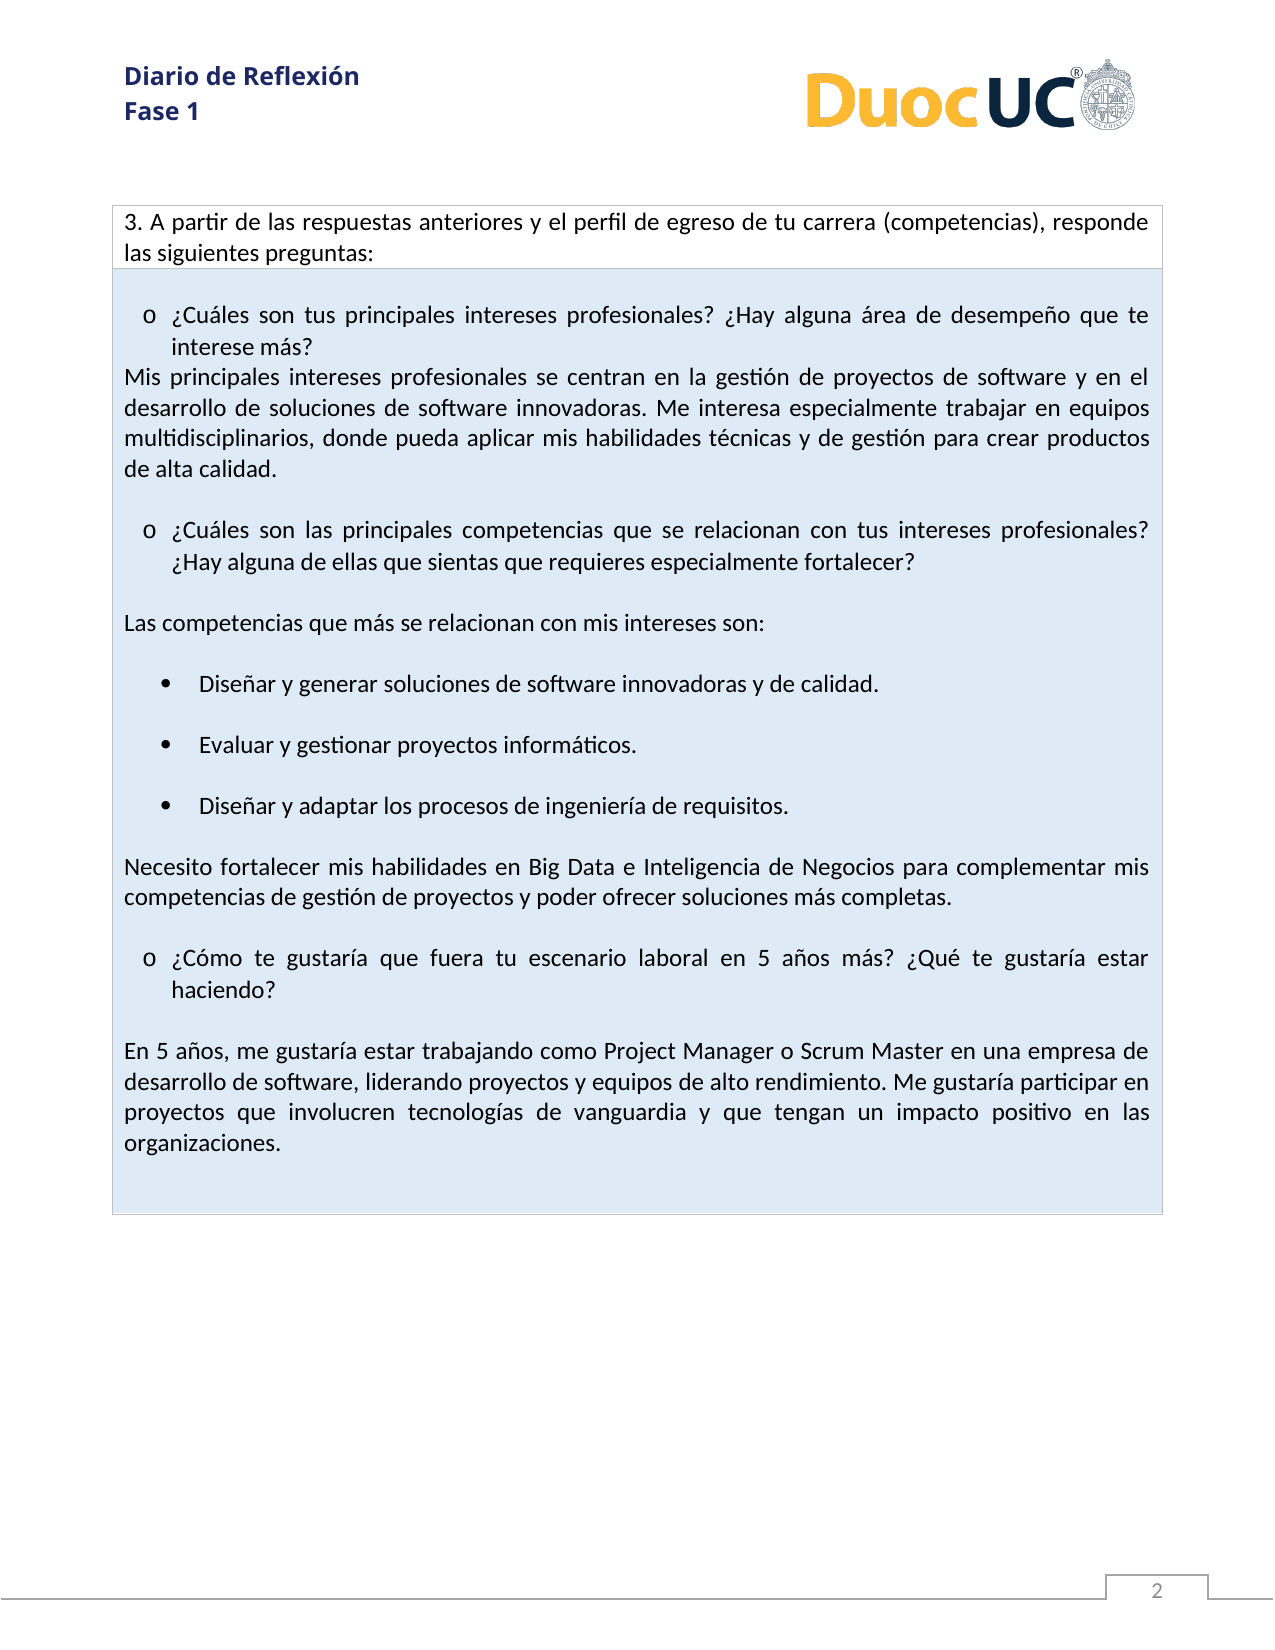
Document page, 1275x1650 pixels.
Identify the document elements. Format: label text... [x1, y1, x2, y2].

table_header 3. A partir de las respuestas anteriores y el perfil de egreso de tu carrera (competencias), responde las siguientes preguntas: [113, 206, 1162, 267]
picture [807, 59, 1135, 130]
table_cell ¿Cuáles son tus principales intereses profesionales? ¿Hay alguna área de desempeño que te interese más? Mis principales intereses profesionales se centran en la gestión de proyectos de software y en el desarrollo de soluciones de software innovadoras. Me interesa especialmente trabajar en equipos multidisciplinarios, donde pueda aplicar mis habilidades técnicas y de gestión para crear productos de alta calidad. ¿Cuáles son las principales competencias que se relacionan con tus intereses profesionales? ¿Hay alguna de ellas que sientas que requieres especialmente fortalecer? Las competencias que más se relacionan con mis intereses son: Diseñar y generar soluciones de software innovadoras y de calidad. Evaluar y gestionar proyectos informáticos. Diseñar y adaptar los procesos de ingeniería de requisitos. Necesito fortalecer mis habilidades en Big Data e Inteligencia de Negocios para complementar mis competencias de gestión de proyectos y poder ofrecer soluciones más completas. ¿Cómo te gustaría que fuera tu escenario laboral en 5 años más? ¿Qué te gustaría estar haciendo? En 5 años, me gustaría estar trabajando como Project Manager o Scrum Master en una empresa de desarrollo de software, liderando proyectos y equipos de alto rendimiento. Me gustaría participar en proyectos que involucren tecnologías de vanguardia y que tengan un impacto positivo en las organizaciones. [113, 269, 1162, 1213]
